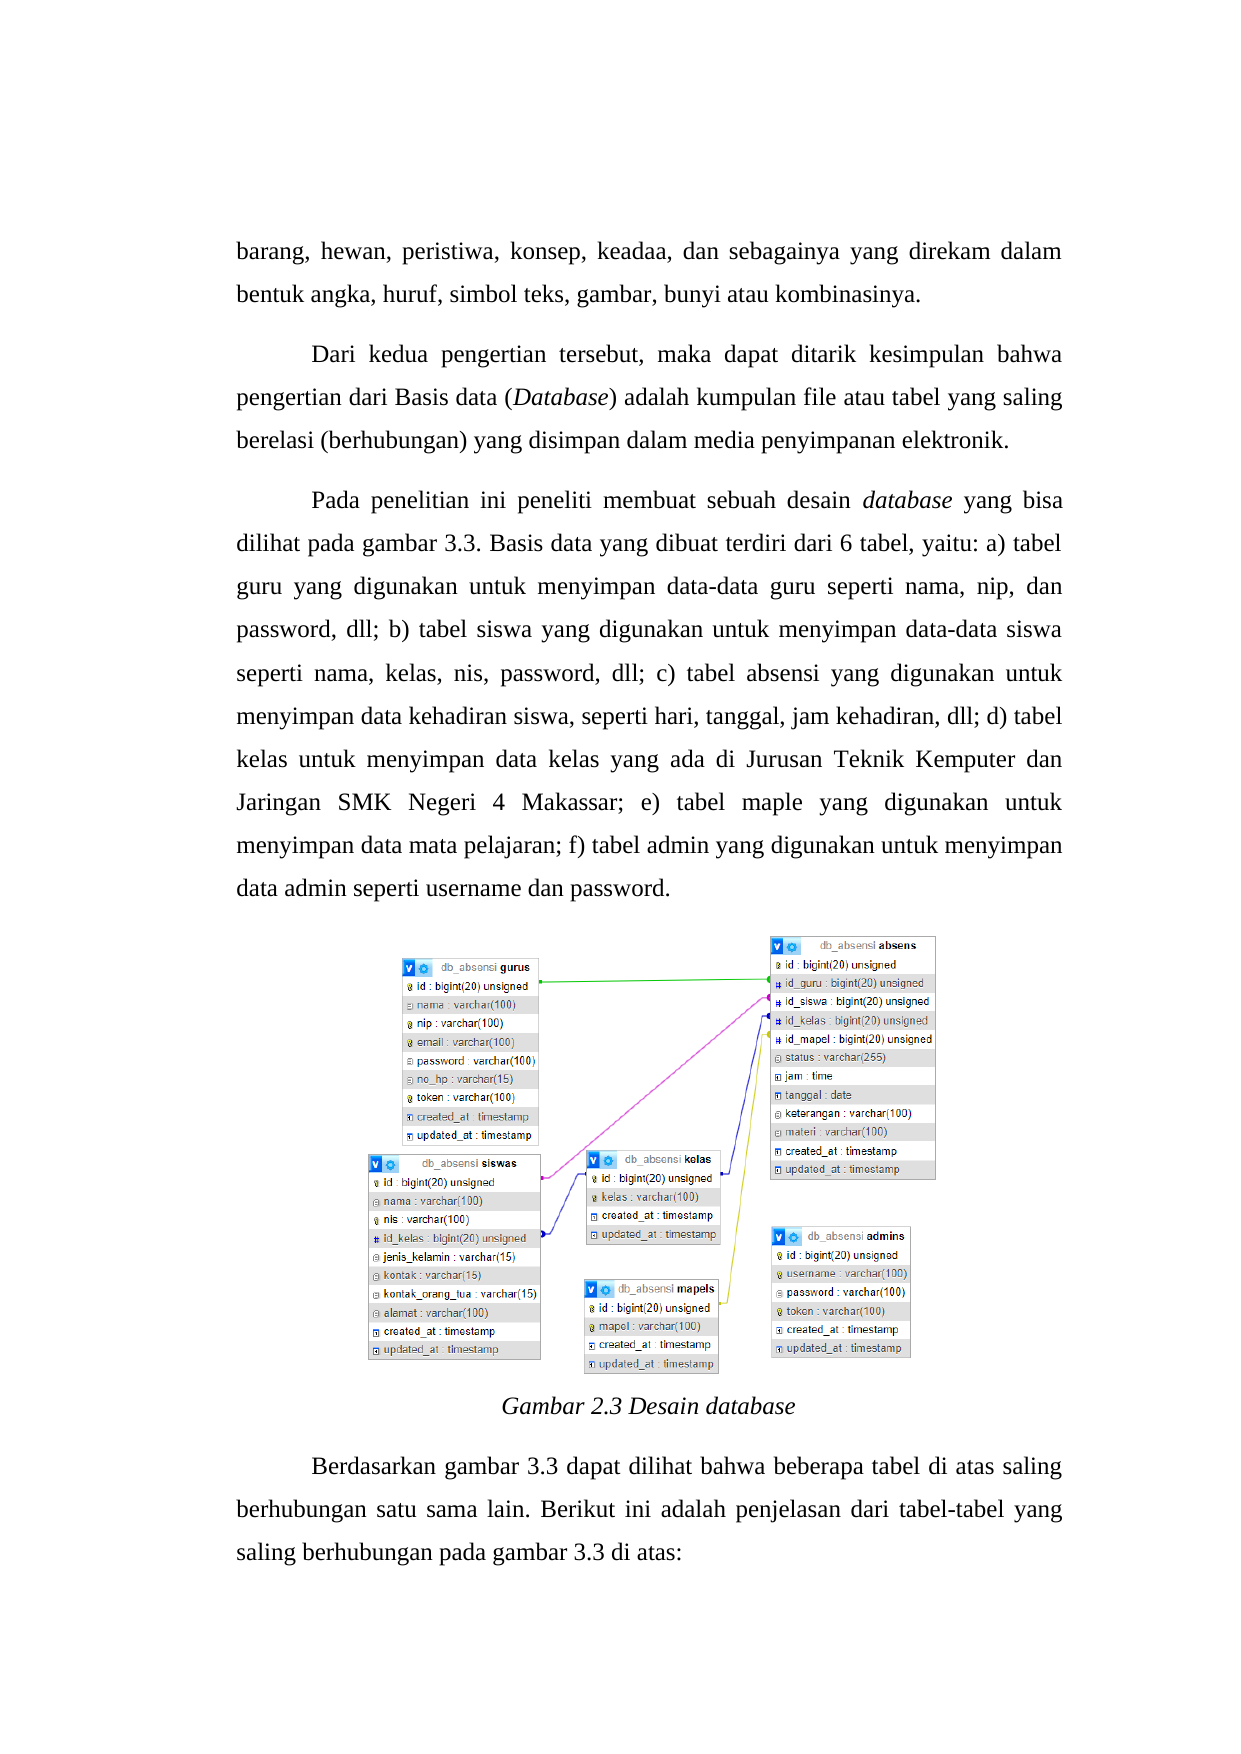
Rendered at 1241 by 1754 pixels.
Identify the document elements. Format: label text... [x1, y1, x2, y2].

text Dari kedua pengertian tersebut, maka dapat ditarik kesimpulan bahwa pengertian dari Basis data (Database) adalah kumpulan file atau tabel yang saling berelasi (berhubungan) yang disimpan dalam media penyimpanan elektronik. [236, 339, 1063, 454]
list Gambar 2.3 Desain database [236, 1391, 1063, 1420]
picture [347, 933, 953, 1378]
text Berdasarkan gambar 3.3 dapat dilihat bahwa beberapa tabel di atas saling berhubungan satu sama lain. Berikut ini adalah penjelasan dari tabel-tabel yang saling berhubungan pada gambar 3.3 di atas: [236, 1451, 1063, 1566]
text Pada penelitian ini peneliti membuat sebuah desain database yang bisa dilihat pada gambar 3.3. Basis data yang dibuat terdiri dari 6 tabel, yaitu: a) tabel guru yang digunakan untuk menyimpan data-data guru seperti nama, nip, dan password, dll; b) tabel siswa yang digunakan untuk menyimpan data-data siswa seperti nama, kelas, nis, password, dll; c) tabel absensi yang digunakan untuk menyimpan data kehadiran siswa, seperti hari, tanggal, jam kehadiran, dll; d) tabel kelas untuk menyimpan data kelas yang ada di Jurusan Teknik Kemputer dan Jaringan SMK Negeri 4 Makassar; e) tabel maple yang digunakan untuk menyimpan data mata pelajaran; f) tabel admin yang digunakan untuk menyimpan data admin seperti username dan password. [236, 485, 1063, 902]
